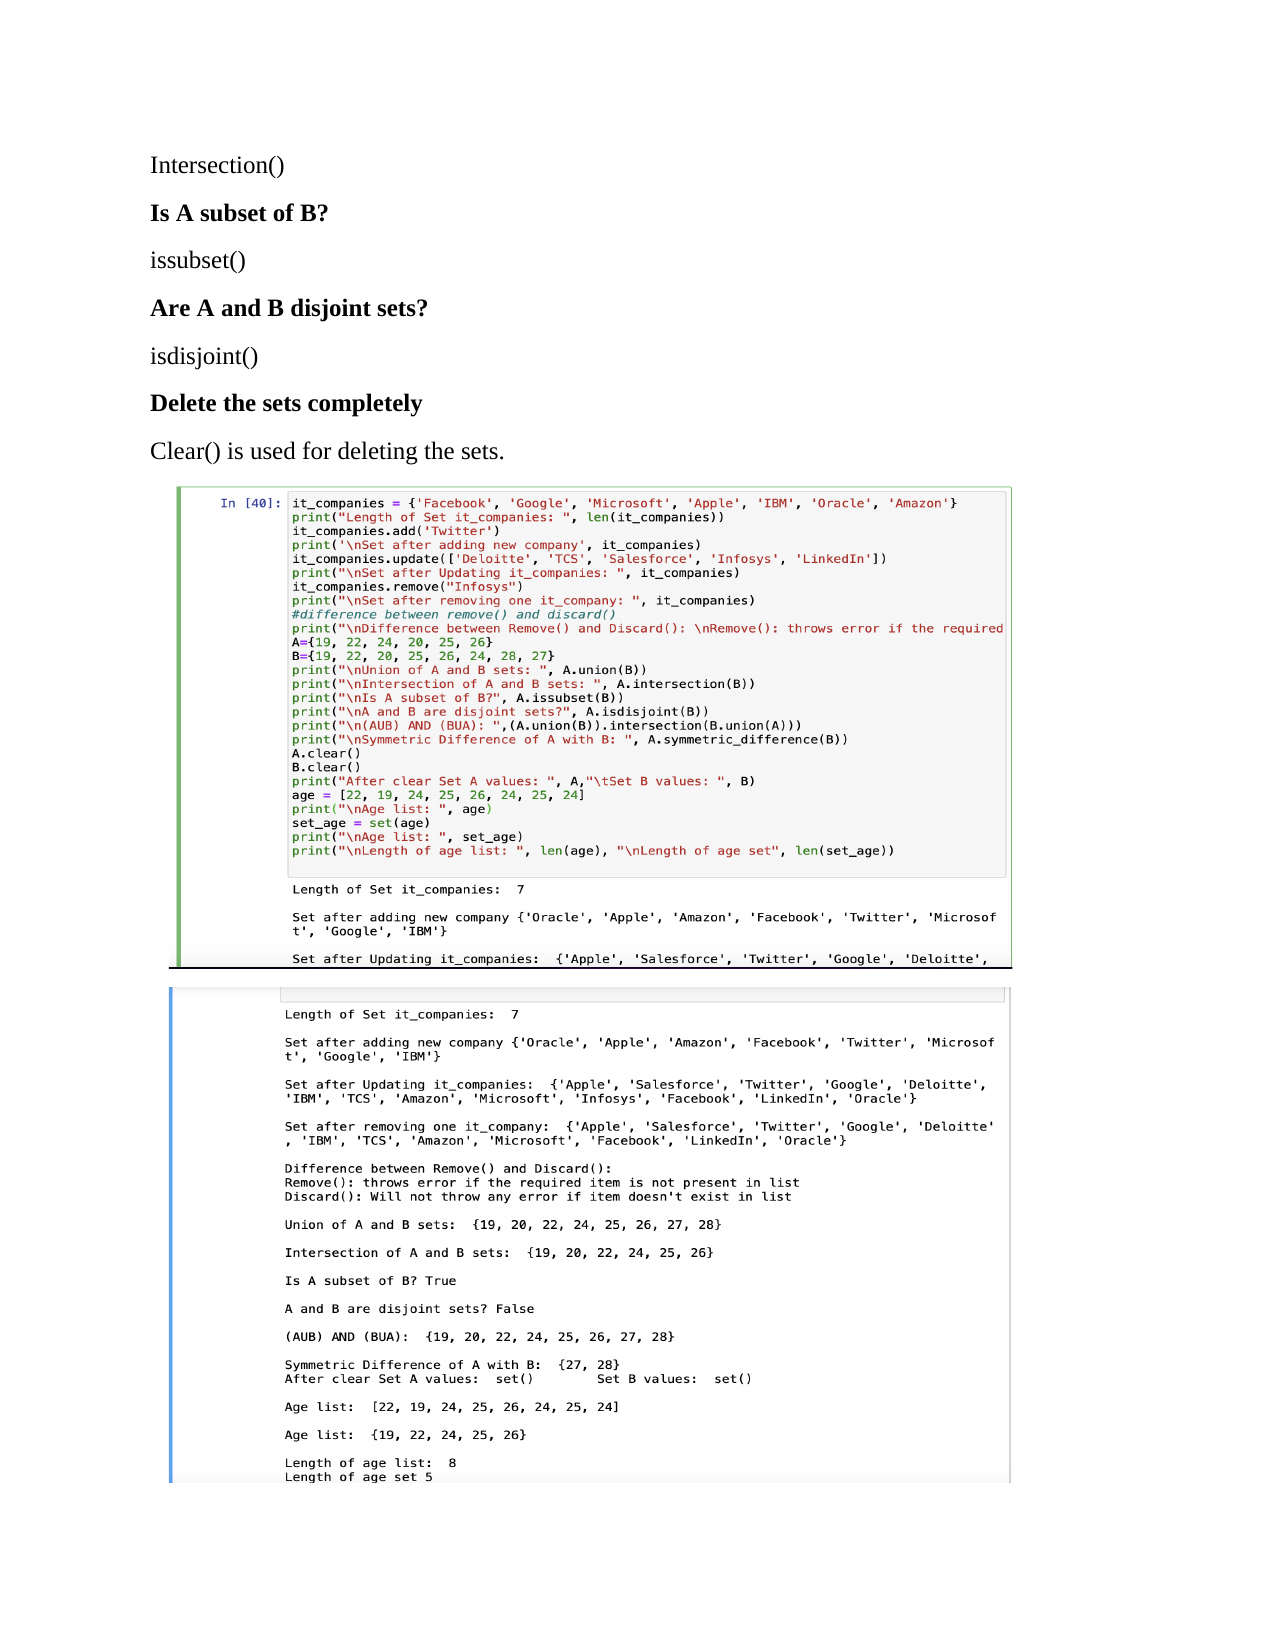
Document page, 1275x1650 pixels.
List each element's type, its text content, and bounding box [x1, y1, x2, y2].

text Delete the sets completely [150, 388, 1125, 417]
text issubset() [150, 245, 1125, 274]
text Intersection() [150, 150, 1125, 179]
text Clear() is used for deleting the sets. [150, 436, 1125, 465]
text Are A and B disjoint sets? [150, 293, 1125, 322]
text Is A subset of B? [150, 198, 1125, 226]
text isdisjoint() [150, 341, 1125, 369]
